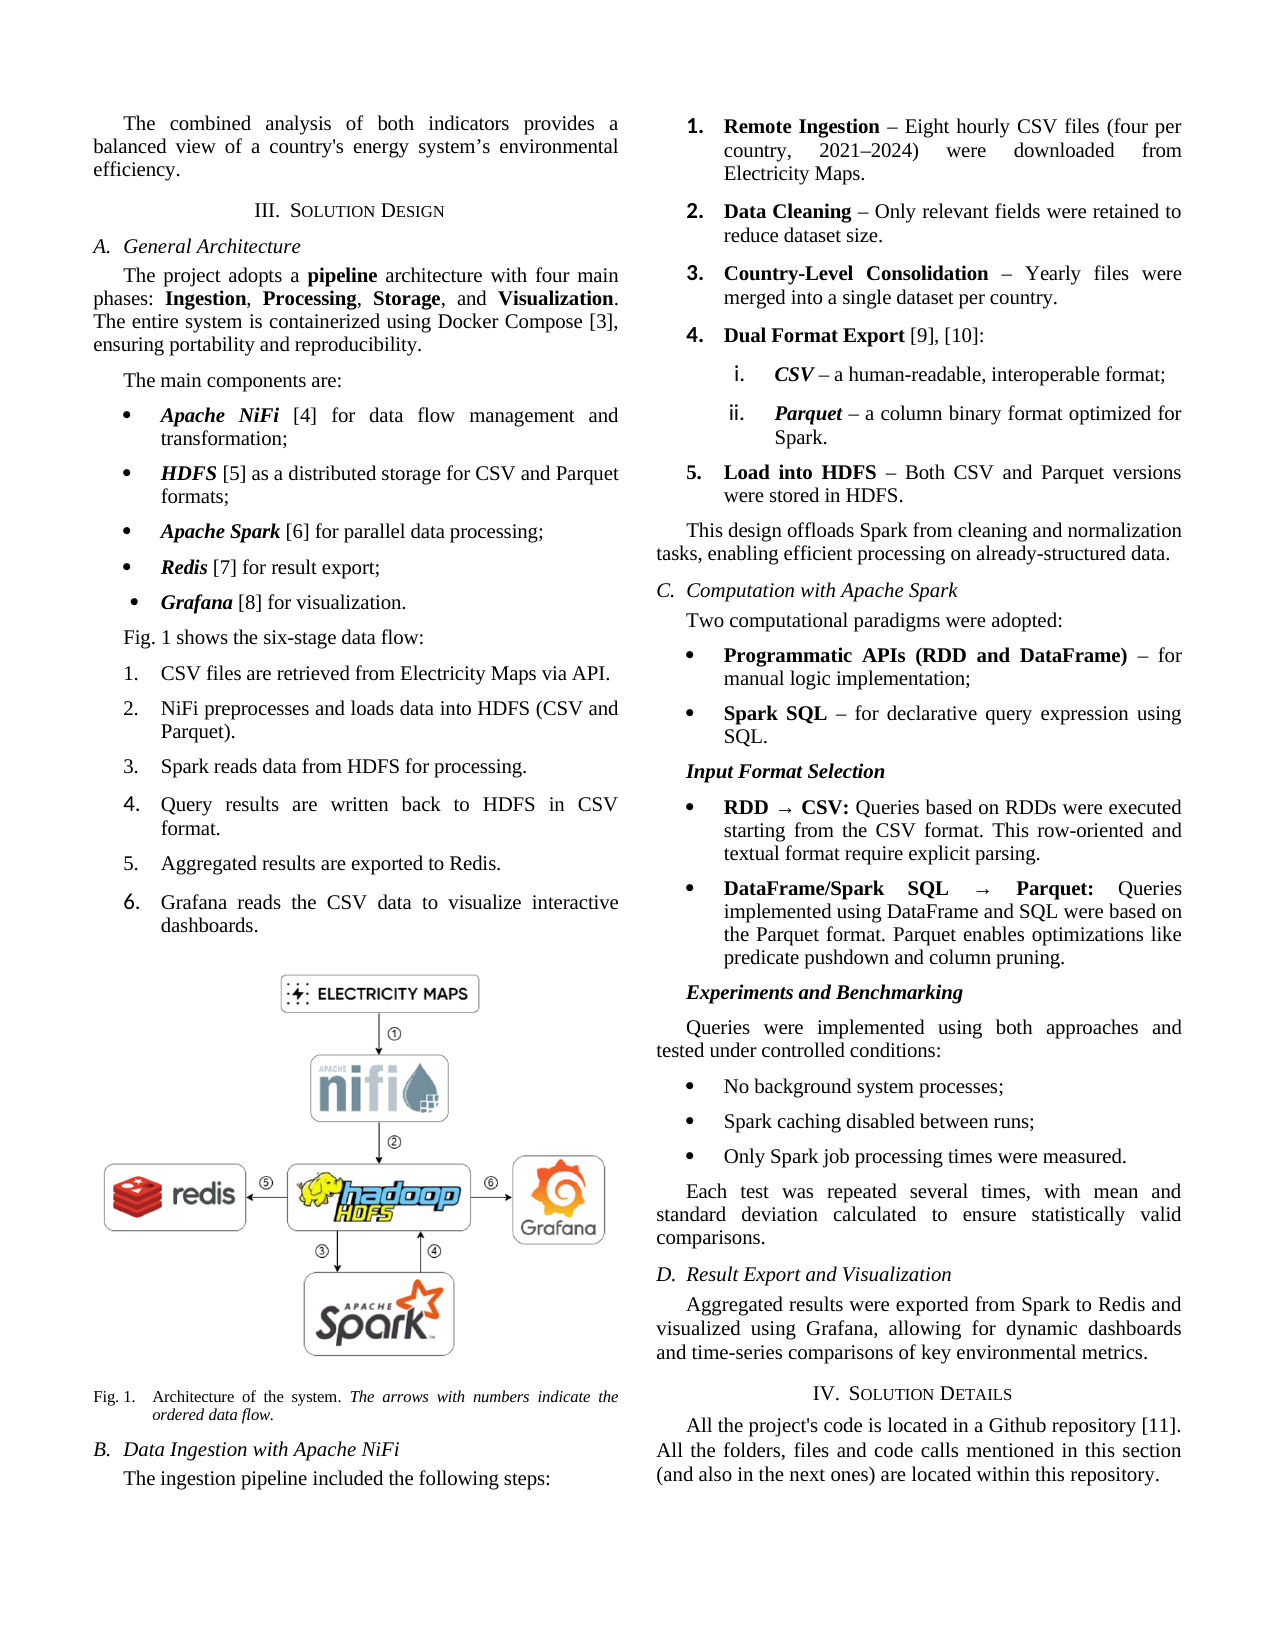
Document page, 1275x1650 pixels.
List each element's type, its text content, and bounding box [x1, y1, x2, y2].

list Experiments and Benchmarking [656, 981, 1182, 1004]
list Spark caching disabled between runs; [686, 1110, 1182, 1133]
list Redis [7] for result export; [123, 556, 619, 579]
subtitle Computation with Apache Spark [656, 578, 1182, 602]
list Load into HDFS – Both CSV and Parquet versions were stored in HDFS. [686, 461, 1182, 507]
text The ingestion pipeline included the following steps: [93, 1467, 619, 1490]
list Programmatic APIs (RDD and DataFrame) – for manual logic implementation; [686, 644, 1182, 690]
list RDD → CSV: Queries based on RDDs were executed starting from the CSV format. This row-oriented and textual format require explicit parsing. [686, 796, 1182, 865]
list No background system processes; [686, 1075, 1182, 1098]
list Aggregated results are exported to Redis. [123, 853, 619, 875]
subtitle Solution Details [656, 1381, 1182, 1405]
list Input Format Selection [656, 761, 1182, 783]
list Spark SQL – for declarative query expression using SQL. [686, 702, 1182, 748]
subtitle Solution Design [93, 198, 619, 222]
list DataFrame/Spark SQL → Parquet: Queries implemented using DataFrame and SQL were based on the Parquet format. Parquet enables optimizations like predicate pushdown and column pruning. [686, 877, 1182, 969]
list Only Spark job processing times were measured. [686, 1145, 1182, 1168]
list Dual Format Export [9], [10]: [686, 321, 1182, 348]
subtitle General Architecture [93, 234, 619, 258]
list Architecture of the system. The arrows with numbers indicate the ordered data flow. [93, 1388, 619, 1424]
list Each test was repeated several times, with mean and standard deviation calculated to ensure statistically valid comparisons. [656, 1181, 1182, 1249]
list NiFi preprocesses and loads data into HDFS (CSV and Parquet). [123, 697, 619, 743]
text Two computational paradigms were adopted: [656, 608, 1182, 632]
subtitle Result Export and Visualization [656, 1262, 1182, 1286]
text Fig. 1 shows the six-stage data flow: [93, 626, 619, 649]
list CSV files are retrieved from Electricity Maps via API. [123, 662, 619, 684]
list Remote Ingestion – Eight hourly CSV files (four per country, 2021–2024) were downloaded from Electricity Maps. [686, 112, 1182, 185]
text Aggregated results were exported from Spark to Redis and visualized using Grafana, allowing for dynamic dashboards and time-series comparisons of key environmental metrics. [656, 1292, 1182, 1364]
list CSV – a human-readable, interoperable format; [745, 360, 1182, 387]
list HDFS [5] as a distributed storage for CSV and Parquet formats; [123, 462, 619, 508]
list Grafana reads the CSV data to visualize interactive dashboards. [123, 888, 619, 937]
list Queries were implemented using both approaches and tested under controlled conditions: [656, 1017, 1182, 1062]
list Country-Level Consolidation – Yearly files were merged into a single dataset per country. [686, 259, 1182, 309]
list Grafana [8] for visualization. [131, 591, 619, 614]
list Data Cleaning – Only relevant fields were retained to reduce dataset size. [686, 197, 1182, 247]
list Parquet – a column binary format optimized for Spark. [745, 399, 1182, 449]
picture [93, 964, 618, 1365]
text This design offloads Spark from cleaning and normalization tasks, enabling efficient processing on already-structured data. [656, 520, 1182, 565]
list Apache Spark [6] for parallel data processing; [123, 521, 619, 543]
text All the project's code is located in a Github repository [11]. All the folders, files and code calls mentioned in this section (and also in the next ones) are located within this repository. [656, 1413, 1182, 1486]
text The main components are: [93, 369, 619, 392]
list Query results are written back to HDFS in CSV format. [123, 791, 619, 840]
list Apache NiFi [4] for data flow management and transformation; [123, 404, 619, 450]
subtitle Data Ingestion with Apache NiFi [93, 1437, 619, 1461]
text The project adopts a pipeline architecture with four main phases: Ingestion, Processing, Storage, and Visualization. The entire system is containerized using Docker Compose [3], ensuring portability and reproducibility. [93, 265, 619, 356]
list Spark reads data from HDFS for processing. [123, 755, 619, 778]
text The combined analysis of both indicators provides a balanced view of a country's energy system’s environmental efficiency. [93, 112, 619, 181]
